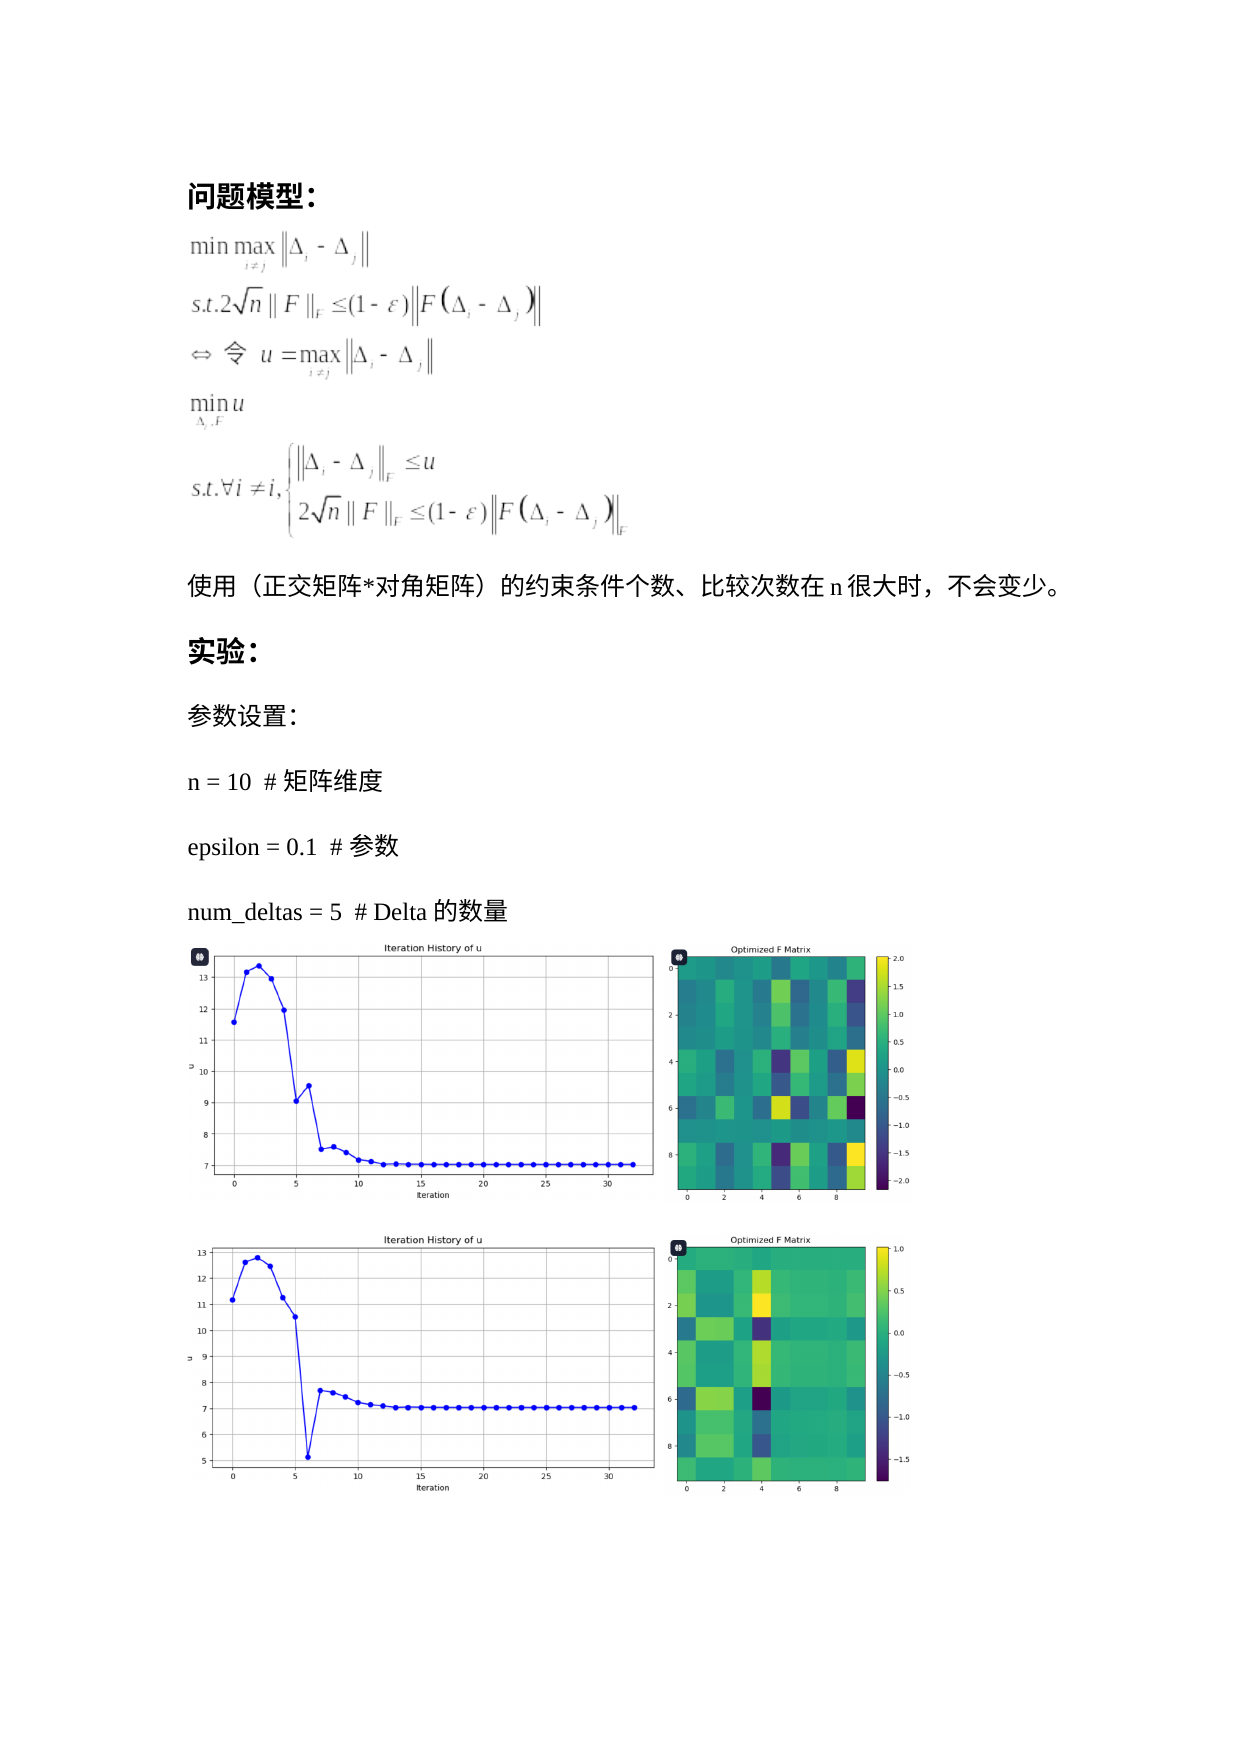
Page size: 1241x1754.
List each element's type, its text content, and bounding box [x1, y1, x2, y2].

picture [665, 943, 912, 1203]
text num_deltas = 5 # Delta 的数量 [187, 877, 1053, 942]
text 使用（正交矩阵*对角矩阵）的约束条件个数、比较次数在n很大时，不会变少。 [187, 552, 1053, 617]
picture [187, 942, 659, 1203]
text 问题模型： [187, 162, 1053, 227]
picture [187, 1235, 659, 1494]
text epsilon = 0.1 # 参数 [187, 812, 1053, 877]
text 实验： [187, 617, 1053, 682]
text 参数设置： [187, 682, 1053, 747]
picture [665, 1234, 910, 1494]
text n = 10 # 矩阵维度 [187, 747, 1053, 812]
